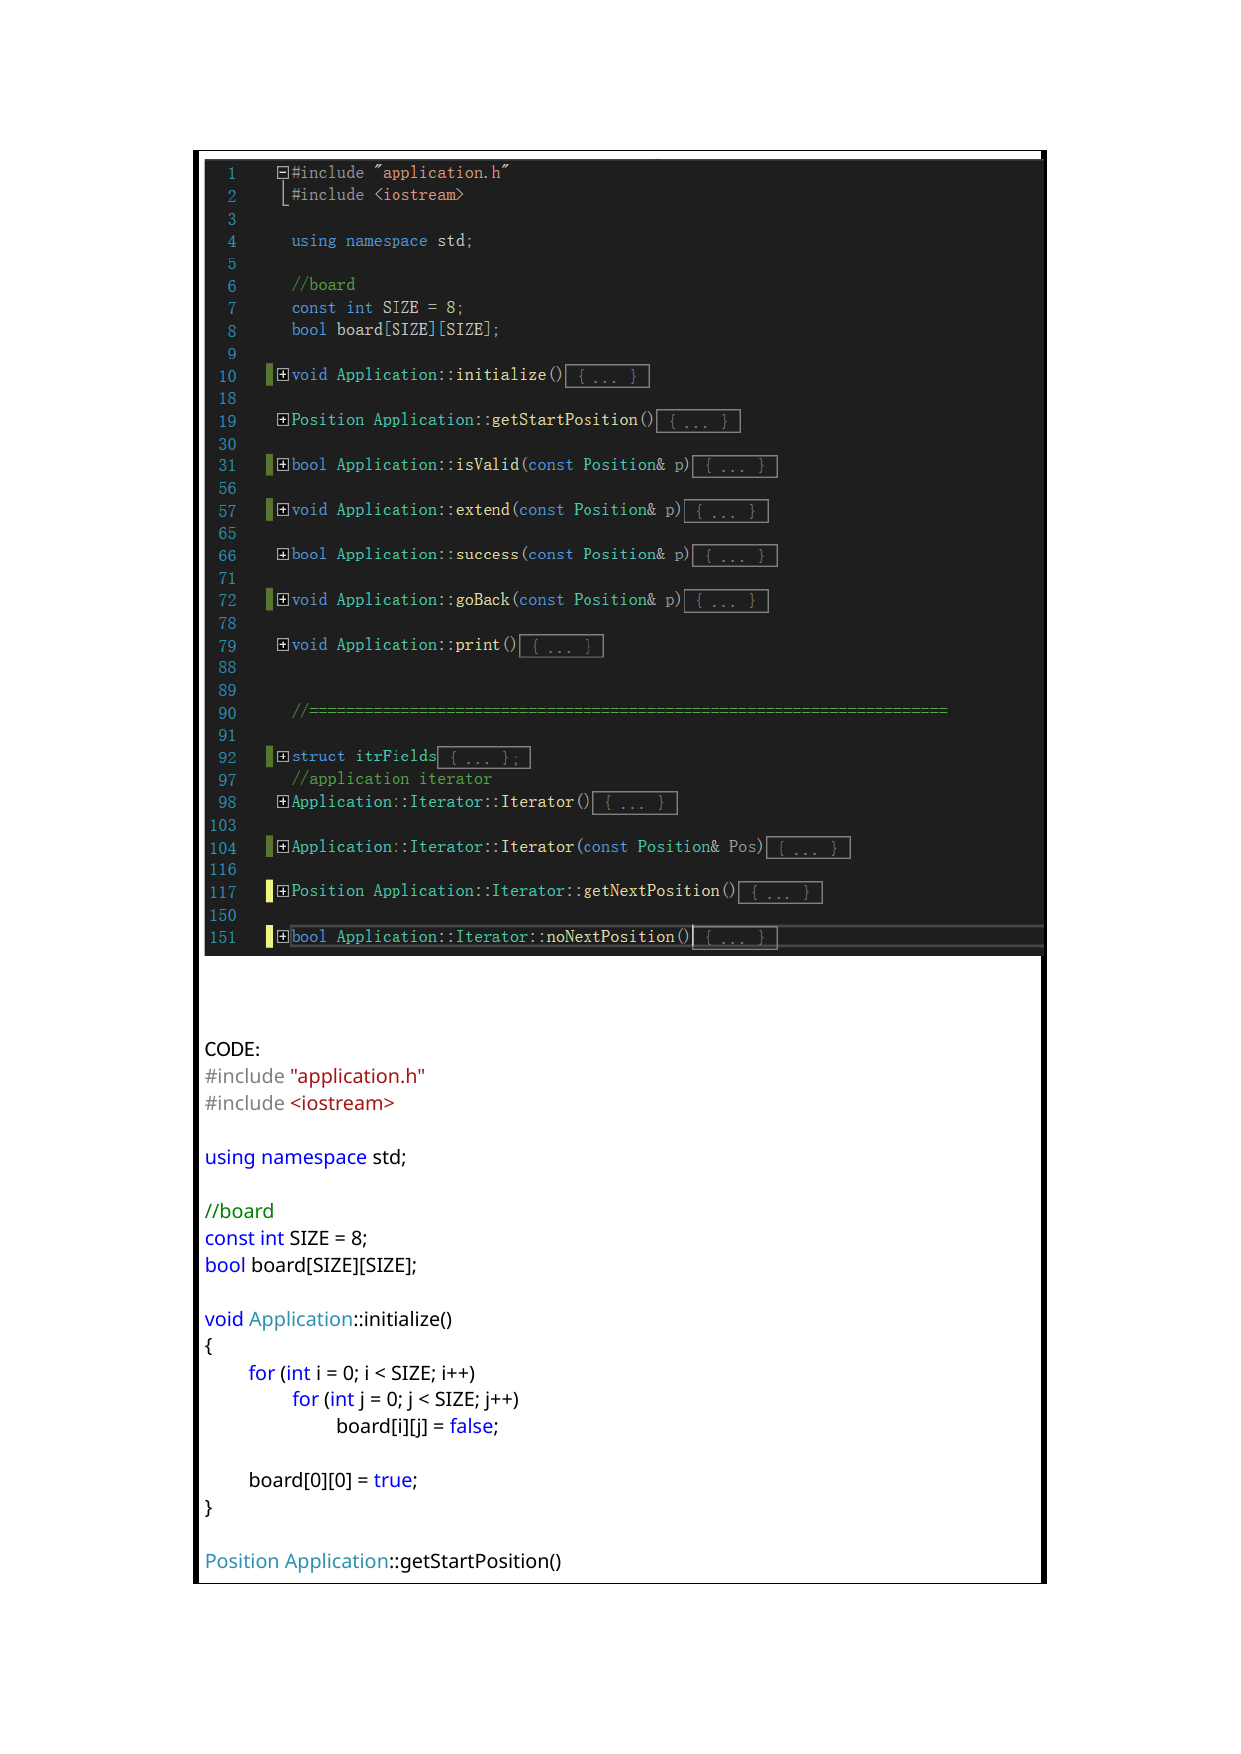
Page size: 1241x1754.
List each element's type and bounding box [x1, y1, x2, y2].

table_cell [199, 151, 1041, 1583]
picture [204, 159, 1044, 956]
